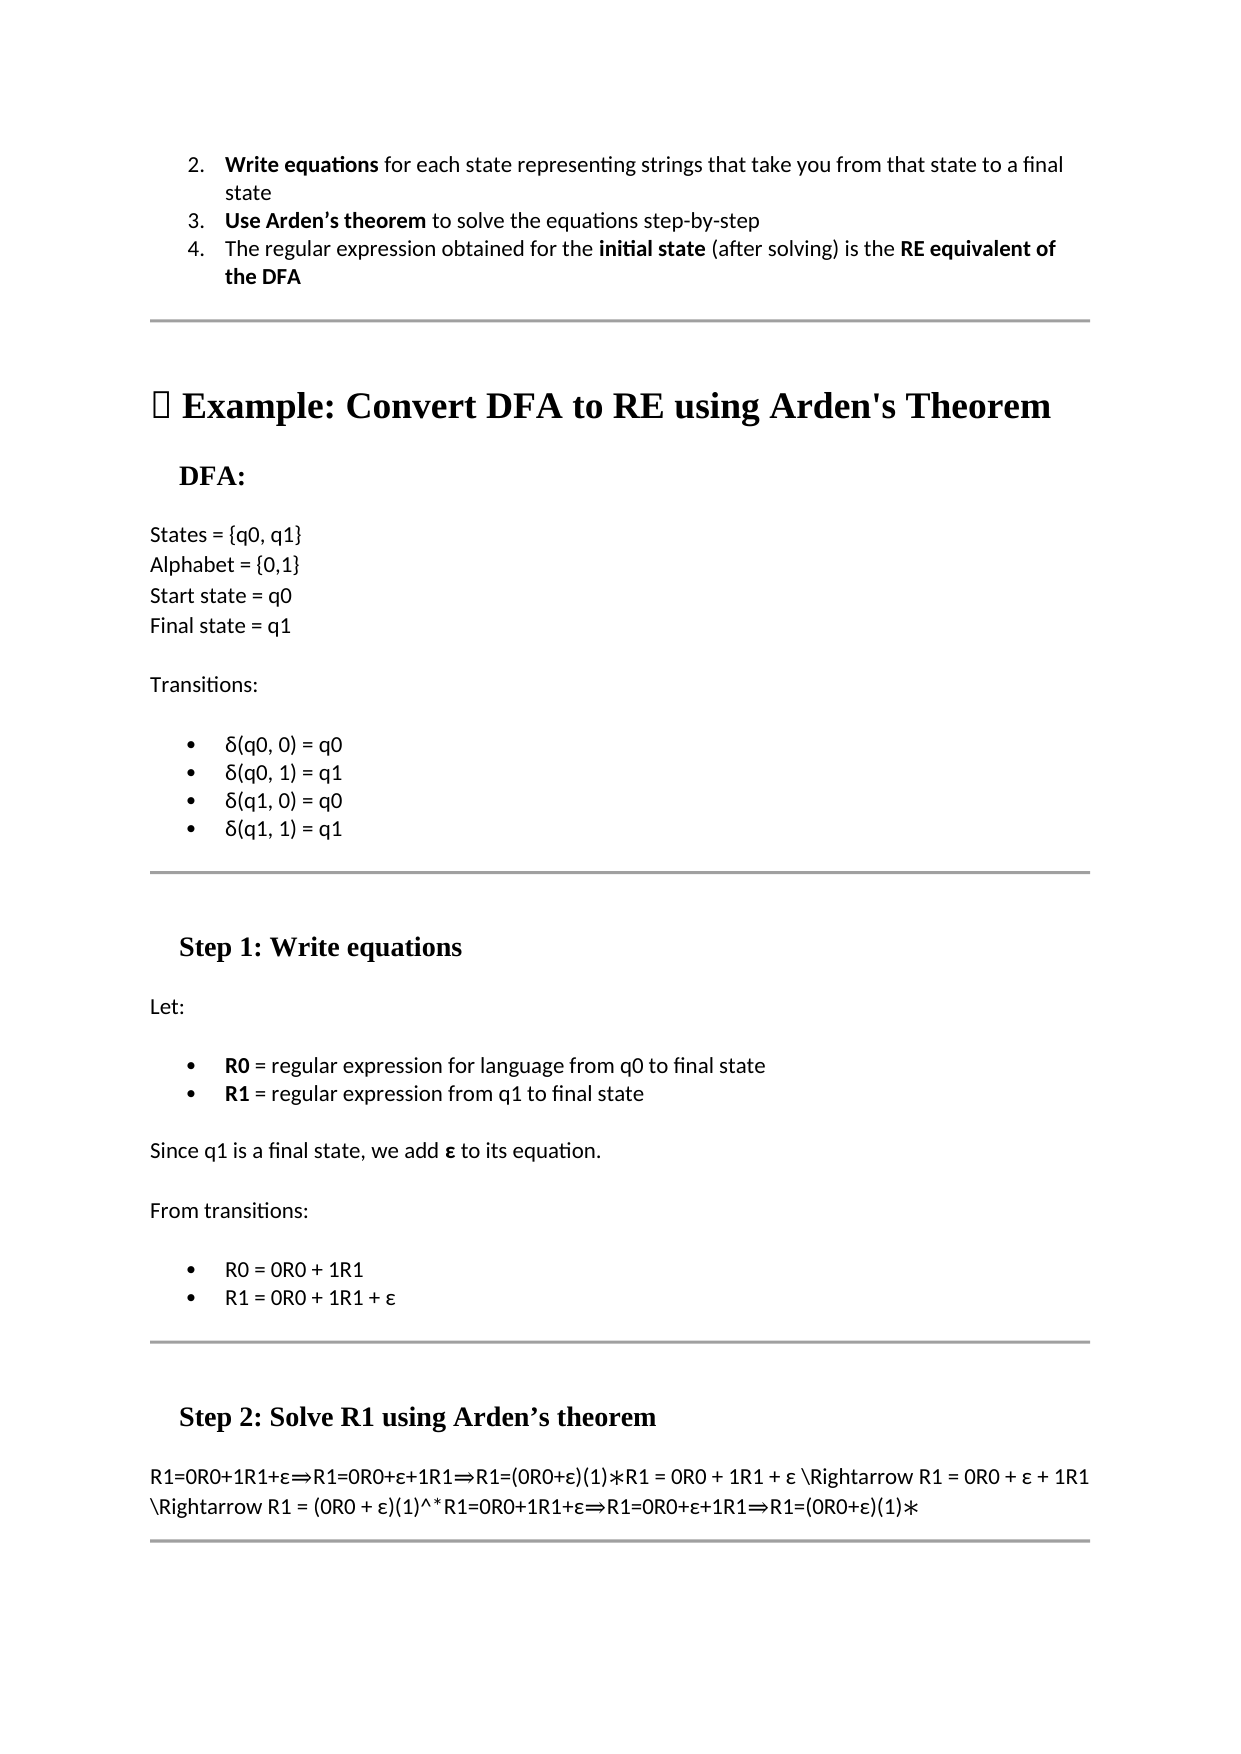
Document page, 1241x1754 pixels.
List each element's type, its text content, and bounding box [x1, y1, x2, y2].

subtitle ✅ Example: Convert DFA to RE using Arden's Theorem [150, 379, 1090, 430]
subtitle 🧠 DFA: [150, 459, 1090, 491]
list Write equations for each state representing strings that take you from that state to a final state [187, 150, 1090, 206]
list R1 = regular expression from q1 to final state [187, 1079, 1090, 1107]
list δ(q0, 1) = q1 [187, 758, 1090, 786]
list δ(q0, 0) = q0 [187, 730, 1090, 758]
list R0 = 0R0 + 1R1 [187, 1255, 1090, 1283]
list R1 = 0R0 + 1R1 + ε [187, 1283, 1090, 1311]
list The regular expression obtained for the initial state (after solving) is the RE equivalent of the DFA [187, 234, 1090, 290]
list R0 = regular expression for language from q0 to final state [187, 1051, 1090, 1079]
text Let: [150, 992, 1090, 1020]
text R1=0R0+1R1+ε⇒R1=0R0+ε+1R1⇒R1=(0R0+ε)(1)∗R1 = 0R0 + 1R1 + ε \Rightarrow R1 = 0R0 + ε + 1R1 \Rightarrow R1 = (0R0 + ε)(1)^*R1=0R0+1R1+ε⇒R1=0R0+ε+1R1⇒R1=(0R0+ε)(1)∗ [150, 1461, 1090, 1521]
text States = {q0, q1} Alphabet = {0,1} Start state = q0 Final state = q1 [150, 520, 1090, 639]
text From transitions: [150, 1196, 1090, 1224]
list Use Arden’s theorem to solve the equations step-by-step [187, 206, 1090, 234]
subtitle 🧮 Step 2: Solve R1 using Arden’s theorem [150, 1400, 1090, 1432]
list δ(q1, 1) = q1 [187, 814, 1090, 842]
list δ(q1, 0) = q0 [187, 786, 1090, 814]
text Since q1 is a final state, we add ε to its equation. [150, 1137, 1090, 1164]
text Transitions: [150, 670, 1090, 698]
subtitle 🧮 Step 1: Write equations [150, 930, 1090, 963]
